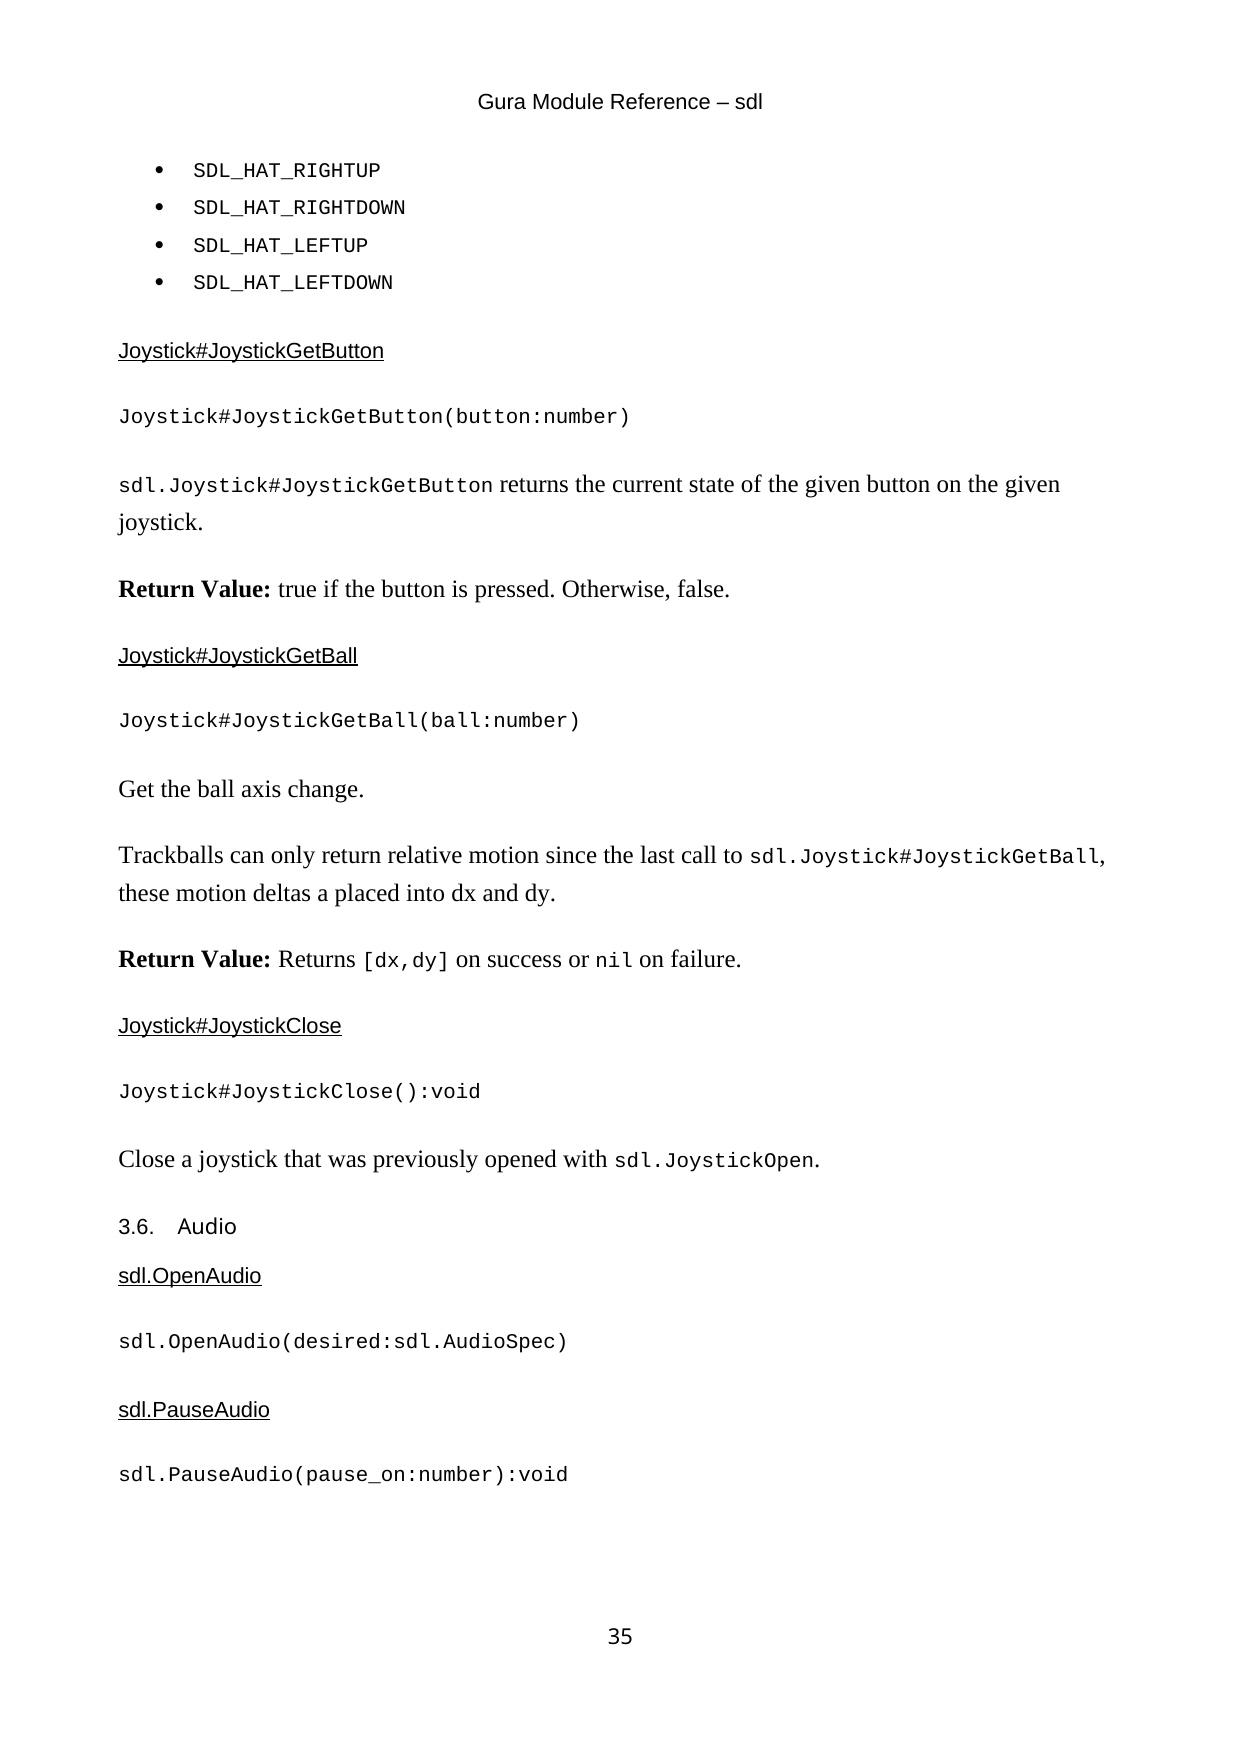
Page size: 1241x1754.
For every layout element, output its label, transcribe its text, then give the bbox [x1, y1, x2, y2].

text sdl.Joystick#JoystickGetButton returns the current state of the given button on the given joystick. [118, 466, 1122, 541]
list SDL_HAT_LEFTUP [156, 228, 1122, 266]
list SDL_HAT_LEFTDOWN [156, 266, 1122, 303]
list SDL_HAT_RIGHTUP [156, 153, 1122, 191]
subtitle sdl.PauseAudio [118, 1391, 1122, 1428]
text Trackballs can only return relative motion since the last call to sdl.Joystick#JoystickGetBall, these motion deltas a placed into dx and dy. [118, 836, 1122, 911]
subtitle Joystick#JoystickGetButton [118, 332, 1122, 370]
list SDL_HAT_RIGHTDOWN [156, 191, 1122, 228]
text Return Value: true if the button is pressed. Otherwise, false. [118, 570, 1122, 607]
text sdl.PauseAudio(pause_on:number):void [118, 1457, 1122, 1495]
subtitle Joystick#JoystickClose [118, 1007, 1122, 1045]
subtitle Joystick#JoystickGetBall [118, 636, 1122, 674]
text Joystick#JoystickGetBall(ball:number) [118, 703, 1122, 741]
text Joystick#JoystickGetButton(button:number) [118, 399, 1122, 436]
subtitle Audio [118, 1207, 1122, 1245]
text sdl.OpenAudio(desired:sdl.AudioSpec) [118, 1324, 1122, 1361]
text Close a joystick that was previously opened with sdl.JoystickOpen. [118, 1141, 1122, 1178]
subtitle sdl.OpenAudio [118, 1257, 1122, 1295]
text Return Value: Returns [dx,dy] on success or nil on failure. [118, 941, 1122, 978]
text Get the ball axis change. [118, 770, 1122, 807]
text Joystick#JoystickClose():void [118, 1074, 1122, 1111]
